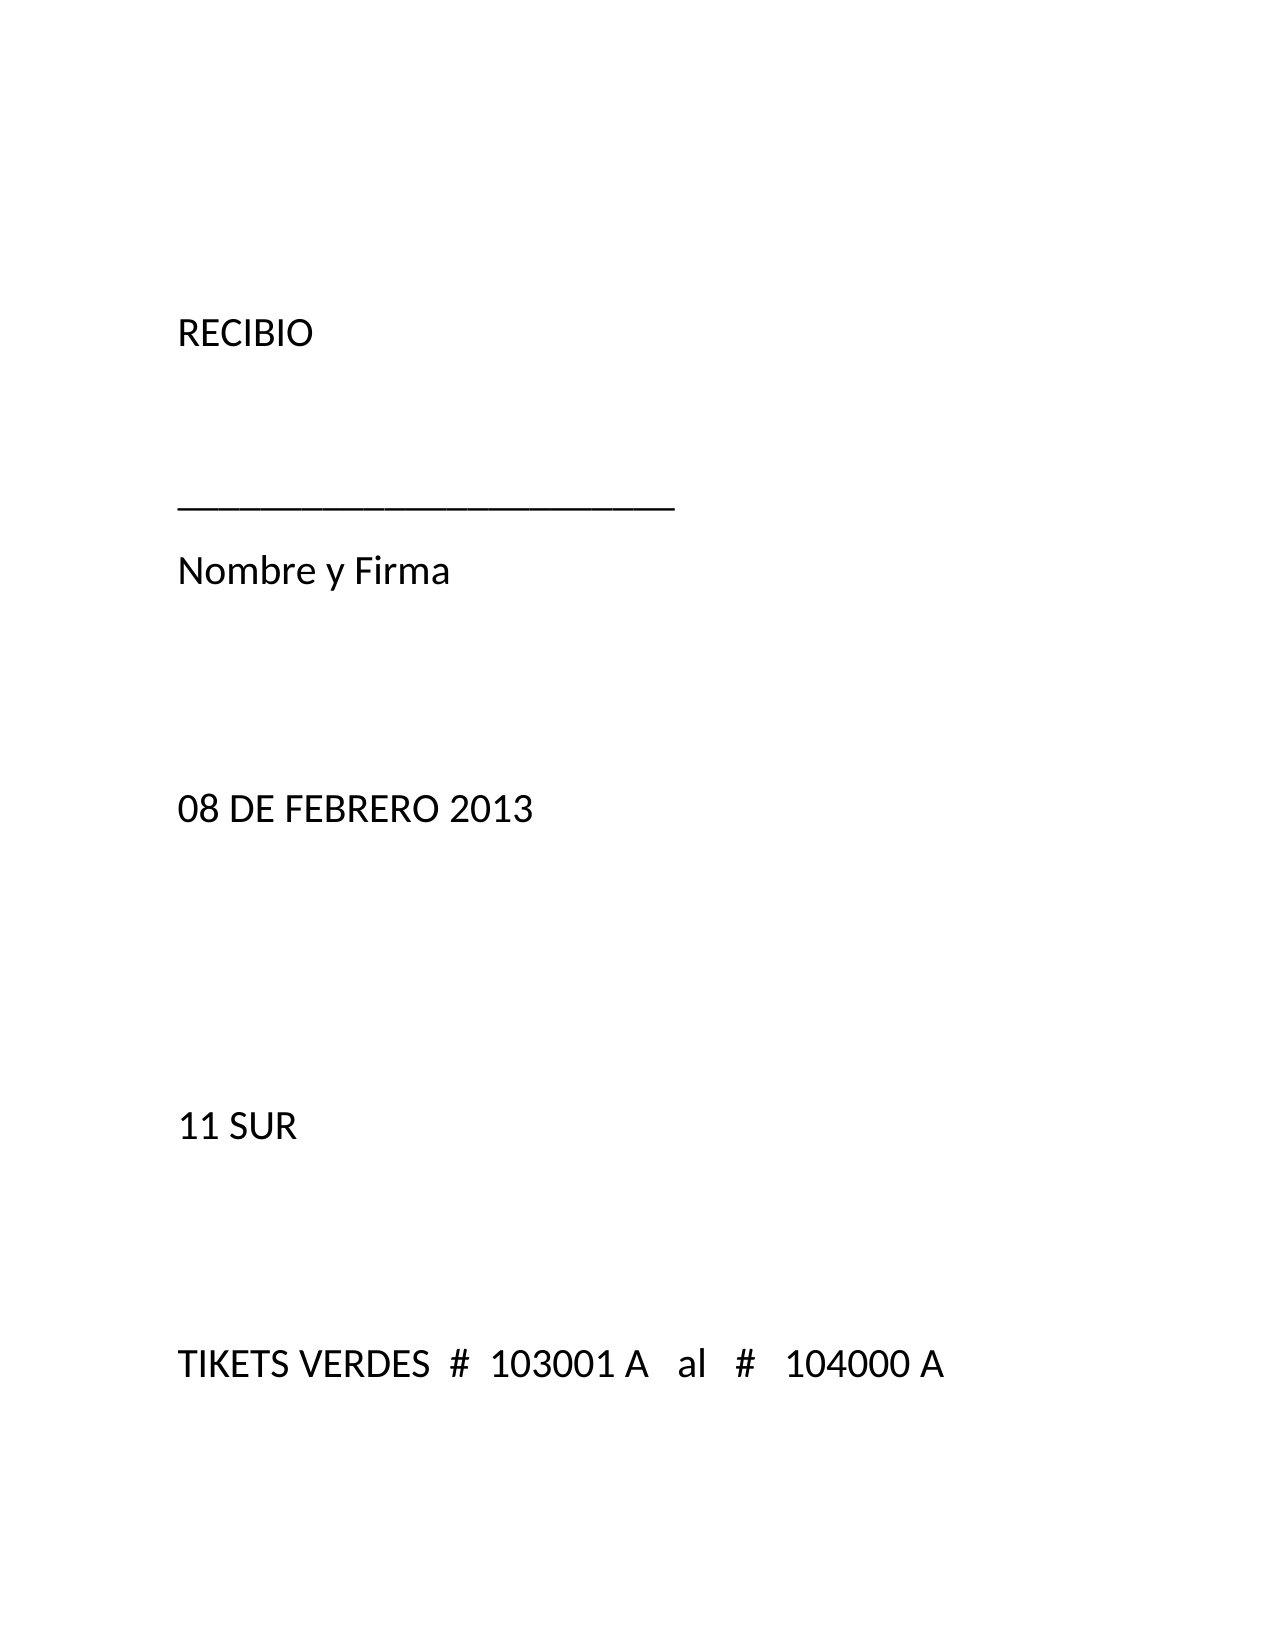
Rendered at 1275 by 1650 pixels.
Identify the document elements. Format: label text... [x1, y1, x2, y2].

text Nombre y Firma [177, 544, 1098, 595]
text TIKETS VERDES # 103001 A al # 104000 A [177, 1337, 1098, 1387]
text 08 DE FEBRERO 2013 [177, 782, 1098, 833]
text ________________________ [177, 465, 1098, 516]
text 11 SUR [177, 1099, 1098, 1150]
text RECIBIO [177, 306, 1098, 357]
